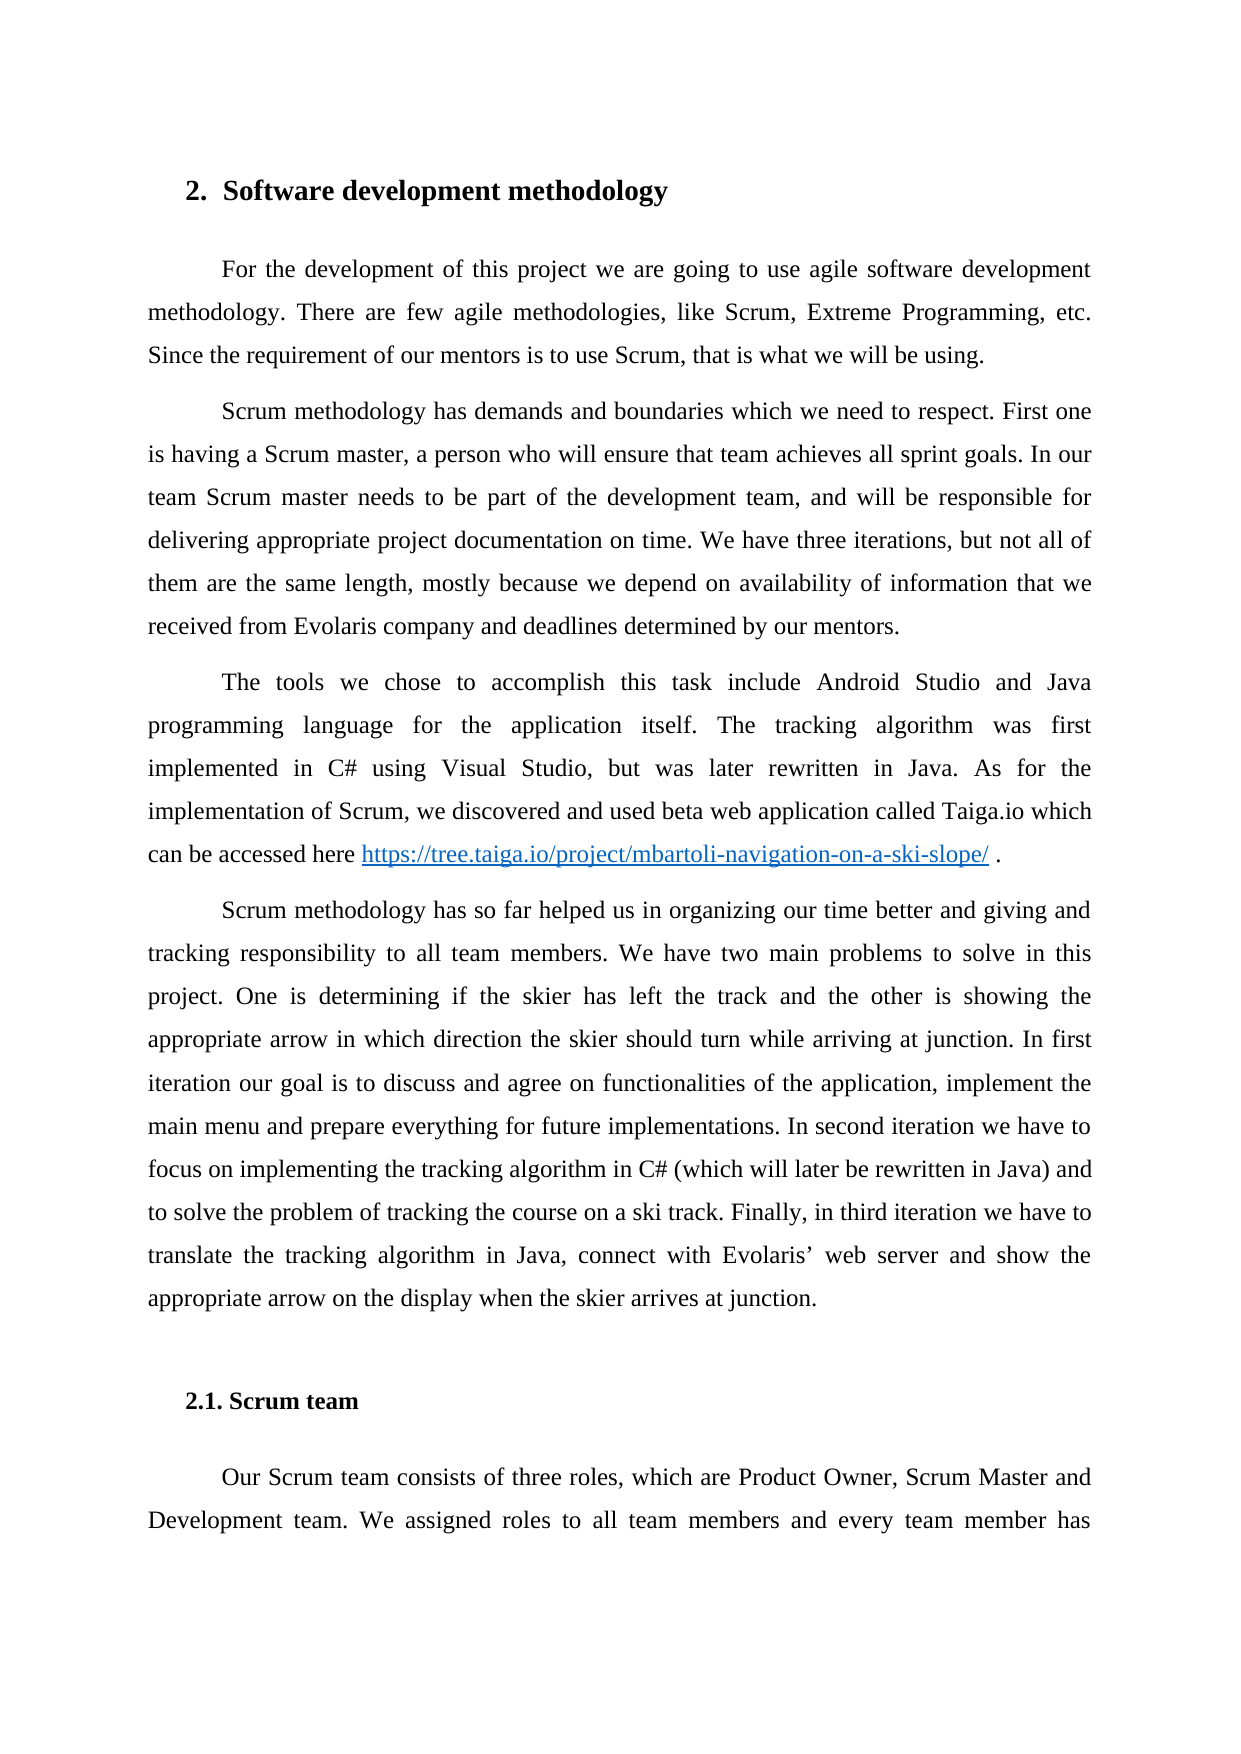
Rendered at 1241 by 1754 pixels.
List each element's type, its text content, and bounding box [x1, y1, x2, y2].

subtitle Software development methodology [185, 173, 1093, 206]
subtitle Scrum team [185, 1386, 1093, 1415]
text Scrum methodology has demands and boundaries which we need to respect. First one is having a Scrum master, a person who will ensure that team achieves all sprint goals. In our team Scrum master needs to be part of the development team, and will be responsible for delivering appropriate project documentation on time. We have three iterations, but not all of them are the same length, mostly because we depend on availability of information that we received from Evolaris company and deadlines determined by our mentors. [148, 396, 1093, 640]
text For the development of this project we are going to use agile software development methodology. There are few agile methodologies, like Scrum, Extreme Programming, etc. Since the requirement of our mentors is to use Scrum, that is what we will be using. [148, 254, 1093, 369]
text The tools we chose to accomplish this task include Android Studio and Java programming language for the application itself. The tracking algorithm was first implemented in C# using Visual Studio, but was later rewritten in Java. As for the implementation of Scrum, we discovered and used beta web application called Taiga.io which can be accessed here https://tree.taiga.io/project/mbartoli-navigation-on-a-ski-slope/ . [148, 667, 1093, 868]
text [148, 1462, 1093, 1534]
text Scrum methodology has so far helped us in organizing our time better and giving and tracking responsibility to all team members. We have two main problems to solve in this project. One is determining if the skier has left the track and the other is showing the appropriate arrow in which direction the skier should turn while arriving at junction. In first iteration our goal is to discuss and agree on functionalities of the application, implement the main menu and prepare everything for future implementations. In second iteration we have to focus on implementing the tracking algorithm in C# (which will later be rewritten in Java) and to solve the problem of tracking the course on a ski track. Finally, in third iteration we have to translate the tracking algorithm in Java, connect with Evolaris’ web server and show the appropriate arrow on the display when the skier arrives at junction. [148, 895, 1093, 1312]
